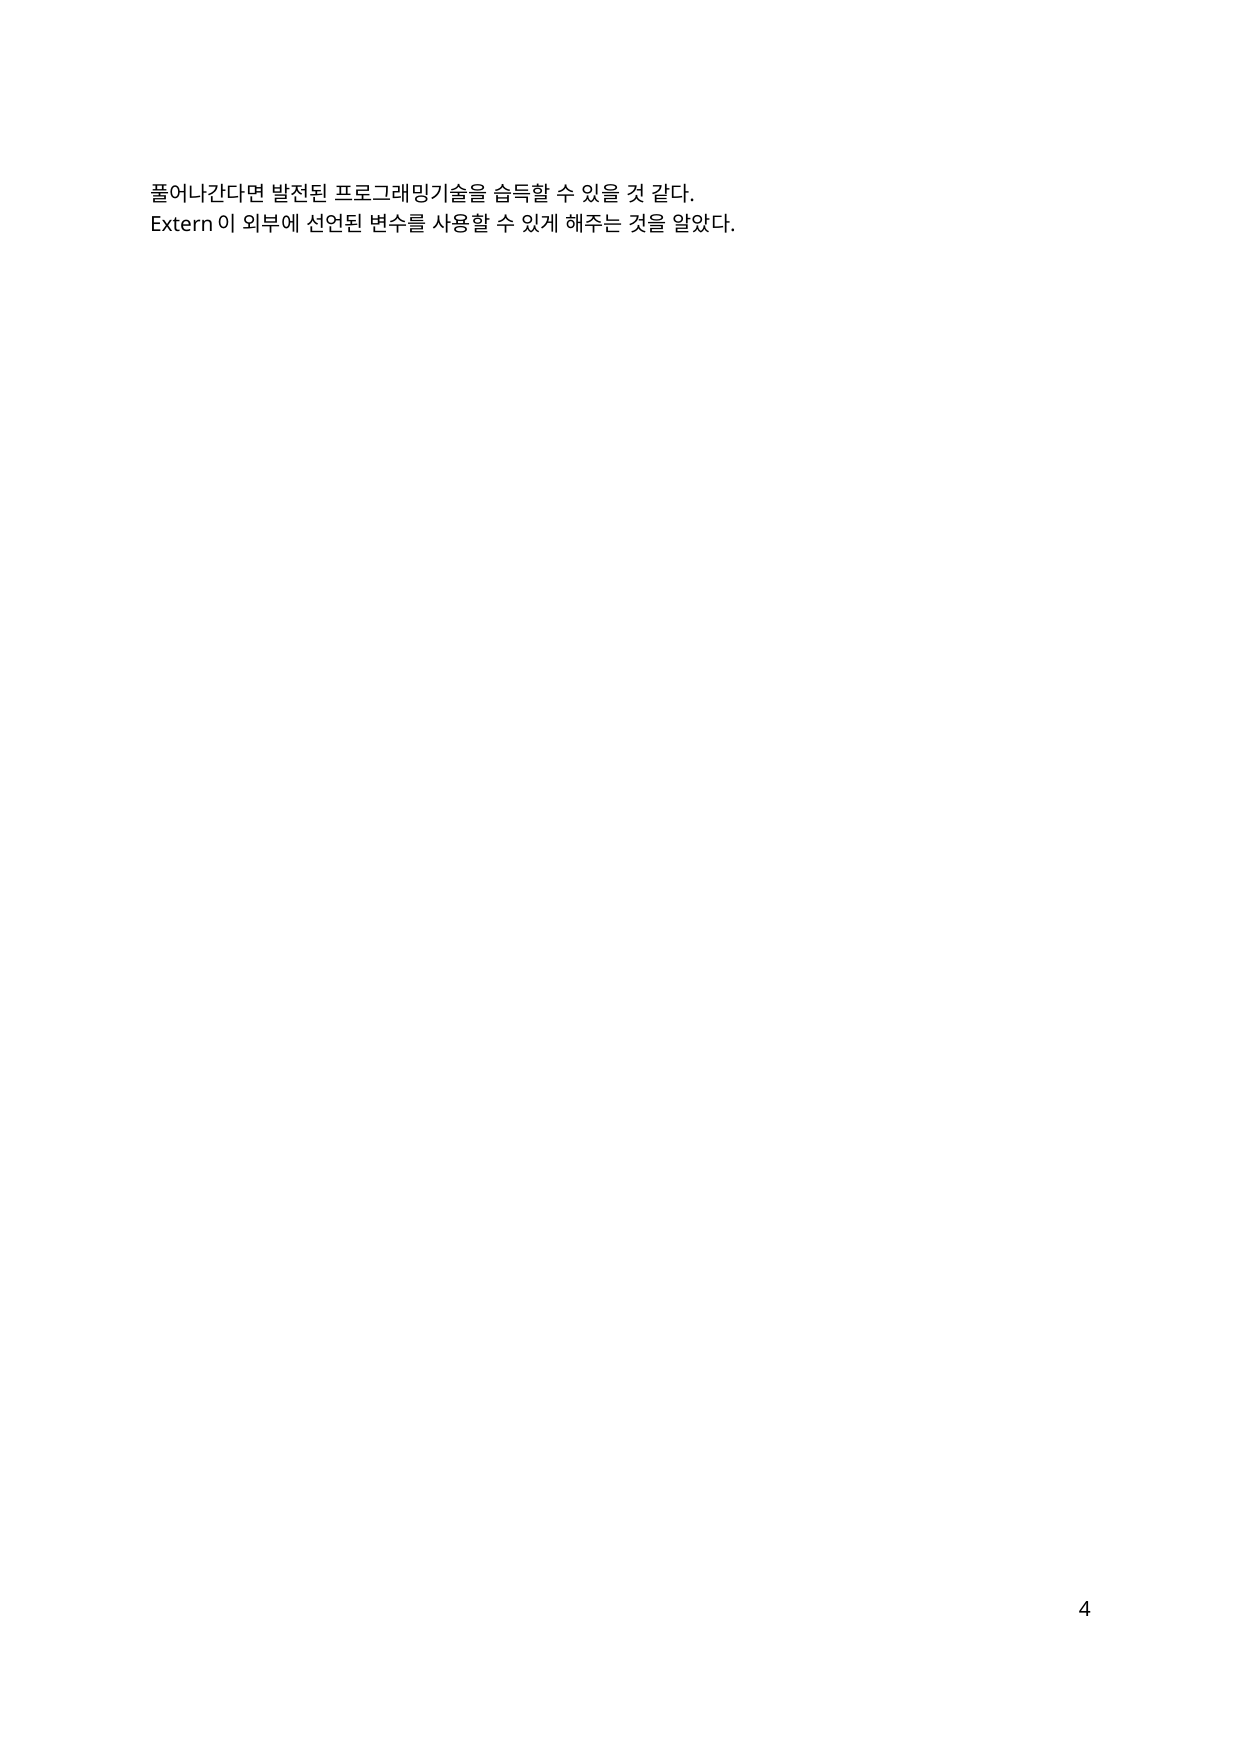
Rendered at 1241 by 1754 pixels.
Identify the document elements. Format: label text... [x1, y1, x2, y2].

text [150, 177, 1090, 207]
text Extern이 외부에 선언된 변수를 사용할 수 있게 해주는 것을 알았다. [150, 207, 1090, 238]
